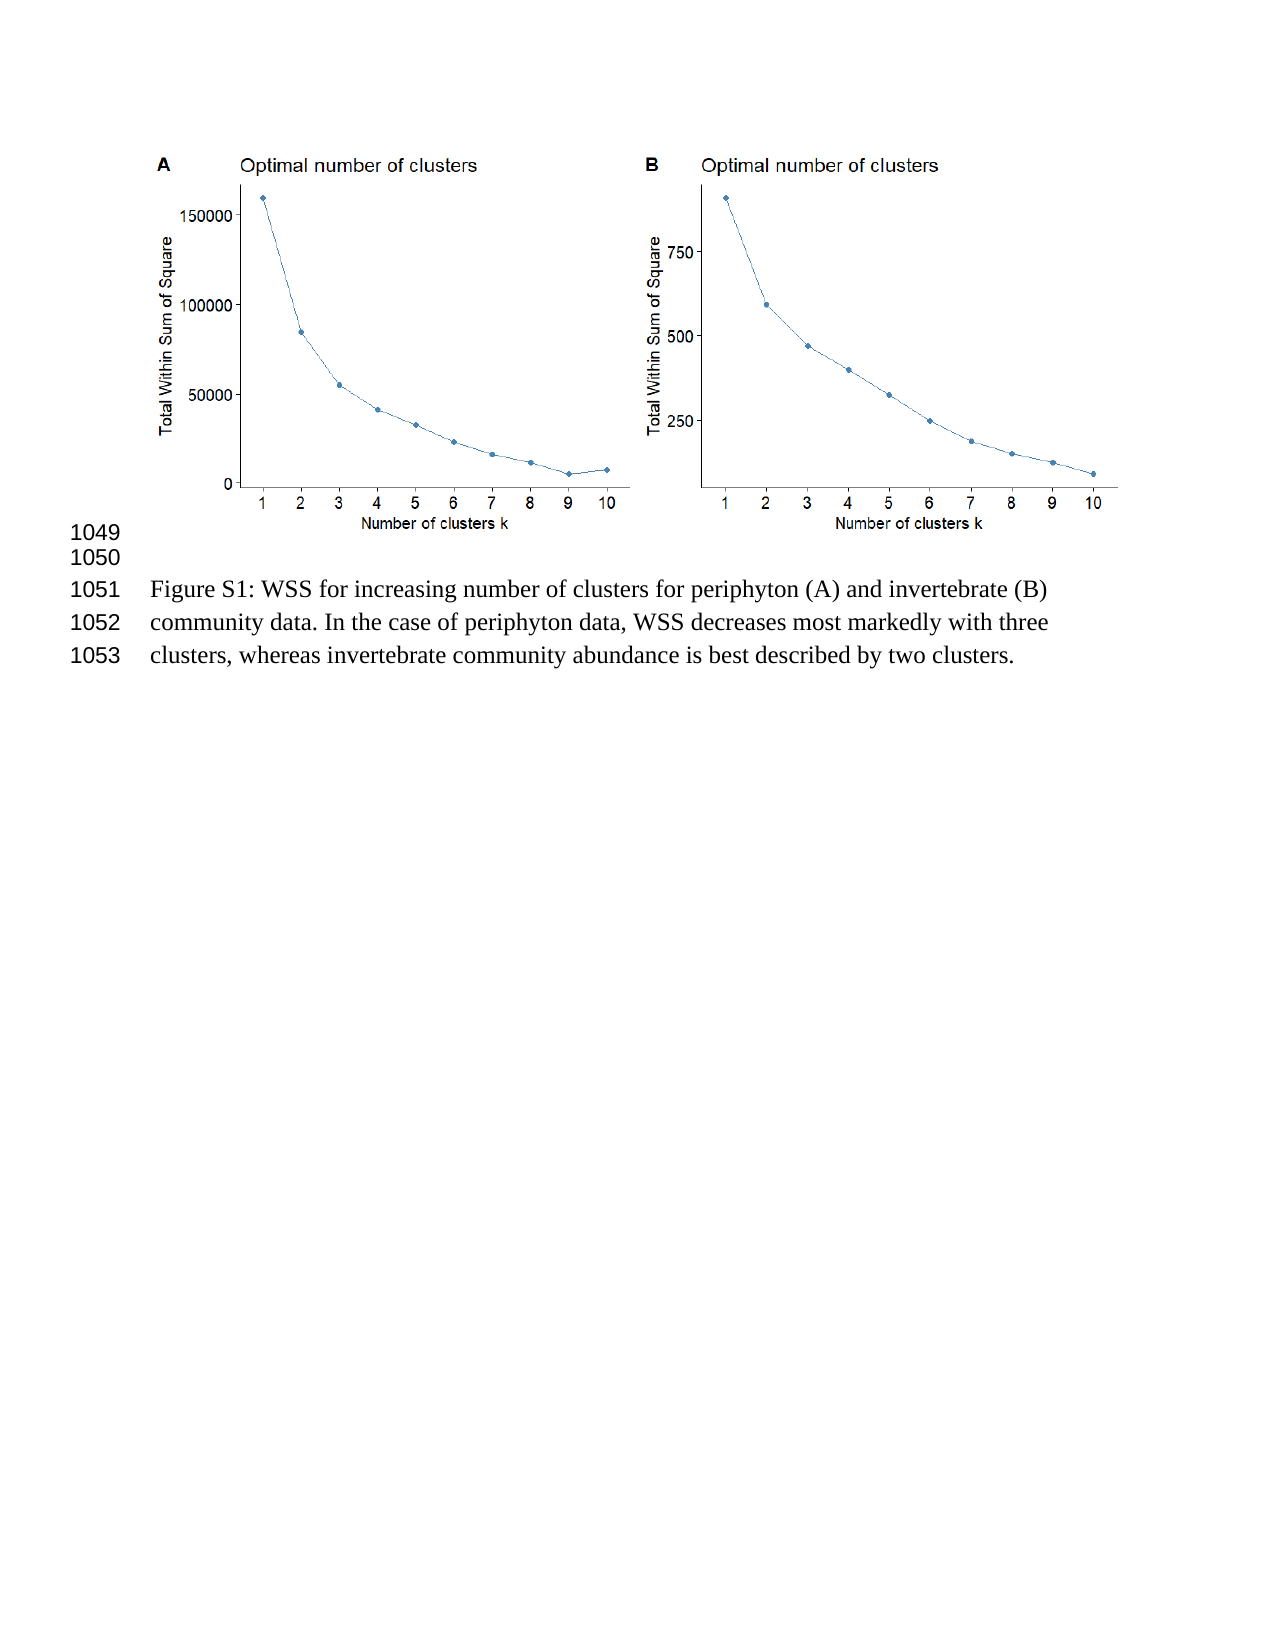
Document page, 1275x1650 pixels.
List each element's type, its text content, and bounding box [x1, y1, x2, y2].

text Figure S1: WSS for increasing number of clusters for periphyton (A) and invertebrate (B) community data. In the case of periphyton data, WSS decreases most markedly with three clusters, whereas invertebrate community abundance is best described by two clusters. [150, 574, 1125, 669]
picture [150, 150, 1125, 540]
